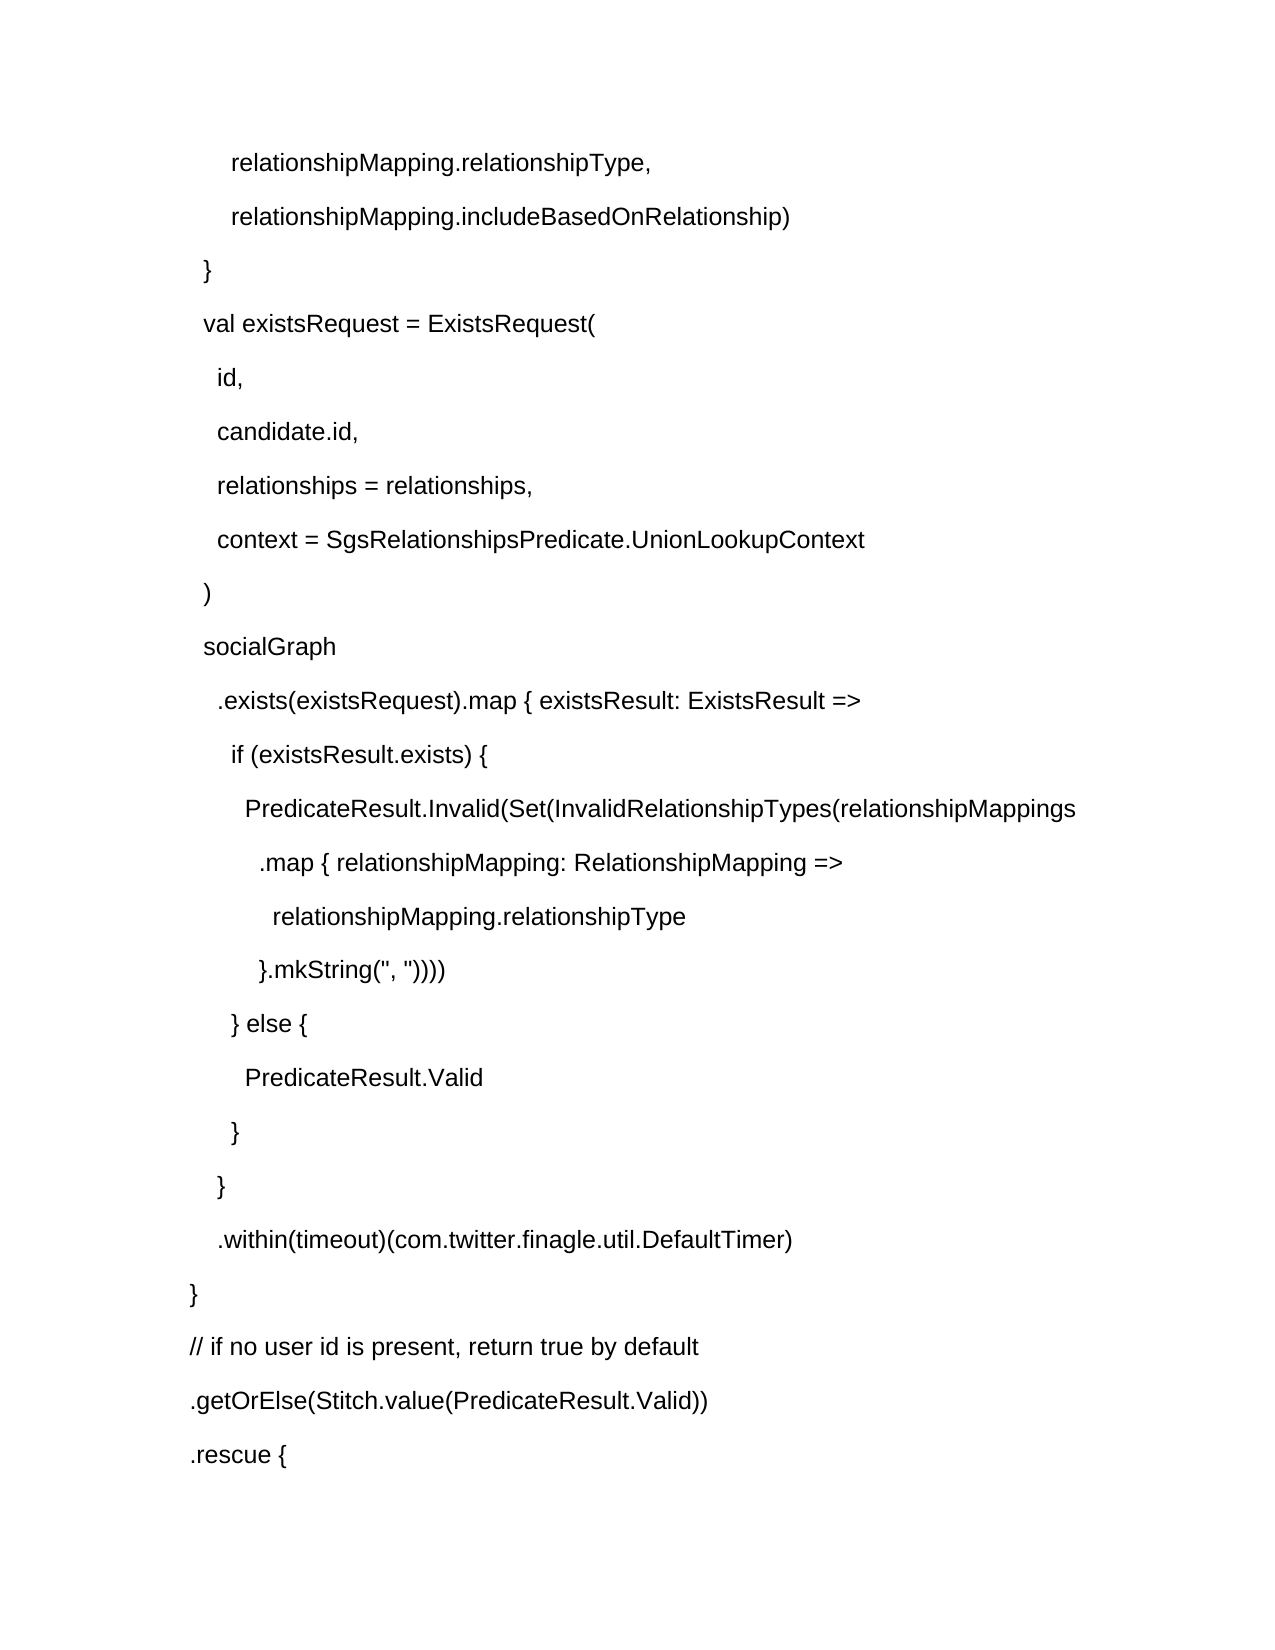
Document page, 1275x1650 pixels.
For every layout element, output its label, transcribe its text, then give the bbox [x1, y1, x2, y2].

text } [148, 1171, 1127, 1199]
text } [148, 1117, 1127, 1146]
text PredicateResult.Valid [148, 1063, 1127, 1092]
text .exists(existsRequest).map { existsResult: ExistsResult => [148, 686, 1127, 715]
text relationshipMapping.includeBasedOnRelationship) [148, 201, 1127, 230]
text } [148, 1278, 1127, 1307]
text relationshipMapping.relationshipType, [148, 148, 1127, 176]
text val existsRequest = ExistsRequest( [148, 309, 1127, 338]
text relationships = relationships, [148, 471, 1127, 499]
text // if no user id is present, return true by default [148, 1332, 1127, 1361]
text relationshipMapping.relationshipType [148, 902, 1127, 930]
text PredicateResult.Invalid(Set(InvalidRelationshipTypes(relationshipMappings [148, 794, 1127, 823]
text } [148, 255, 1127, 284]
text ) [148, 578, 1127, 607]
text .map { relationshipMapping: RelationshipMapping => [148, 848, 1127, 876]
text if (existsResult.exists) { [148, 740, 1127, 769]
text .rescue { [148, 1440, 1127, 1469]
text socialGraph [148, 632, 1127, 661]
text context = SgsRelationshipsPredicate.UnionLookupContext [148, 524, 1127, 553]
text }.mkString(", ")))) [148, 955, 1127, 984]
text .getOrElse(Stitch.value(PredicateResult.Valid)) [148, 1386, 1127, 1415]
text candidate.id, [148, 417, 1127, 446]
text .within(timeout)(com.twitter.finagle.util.DefaultTimer) [148, 1225, 1127, 1253]
text id, [148, 363, 1127, 392]
text } else { [148, 1009, 1127, 1038]
